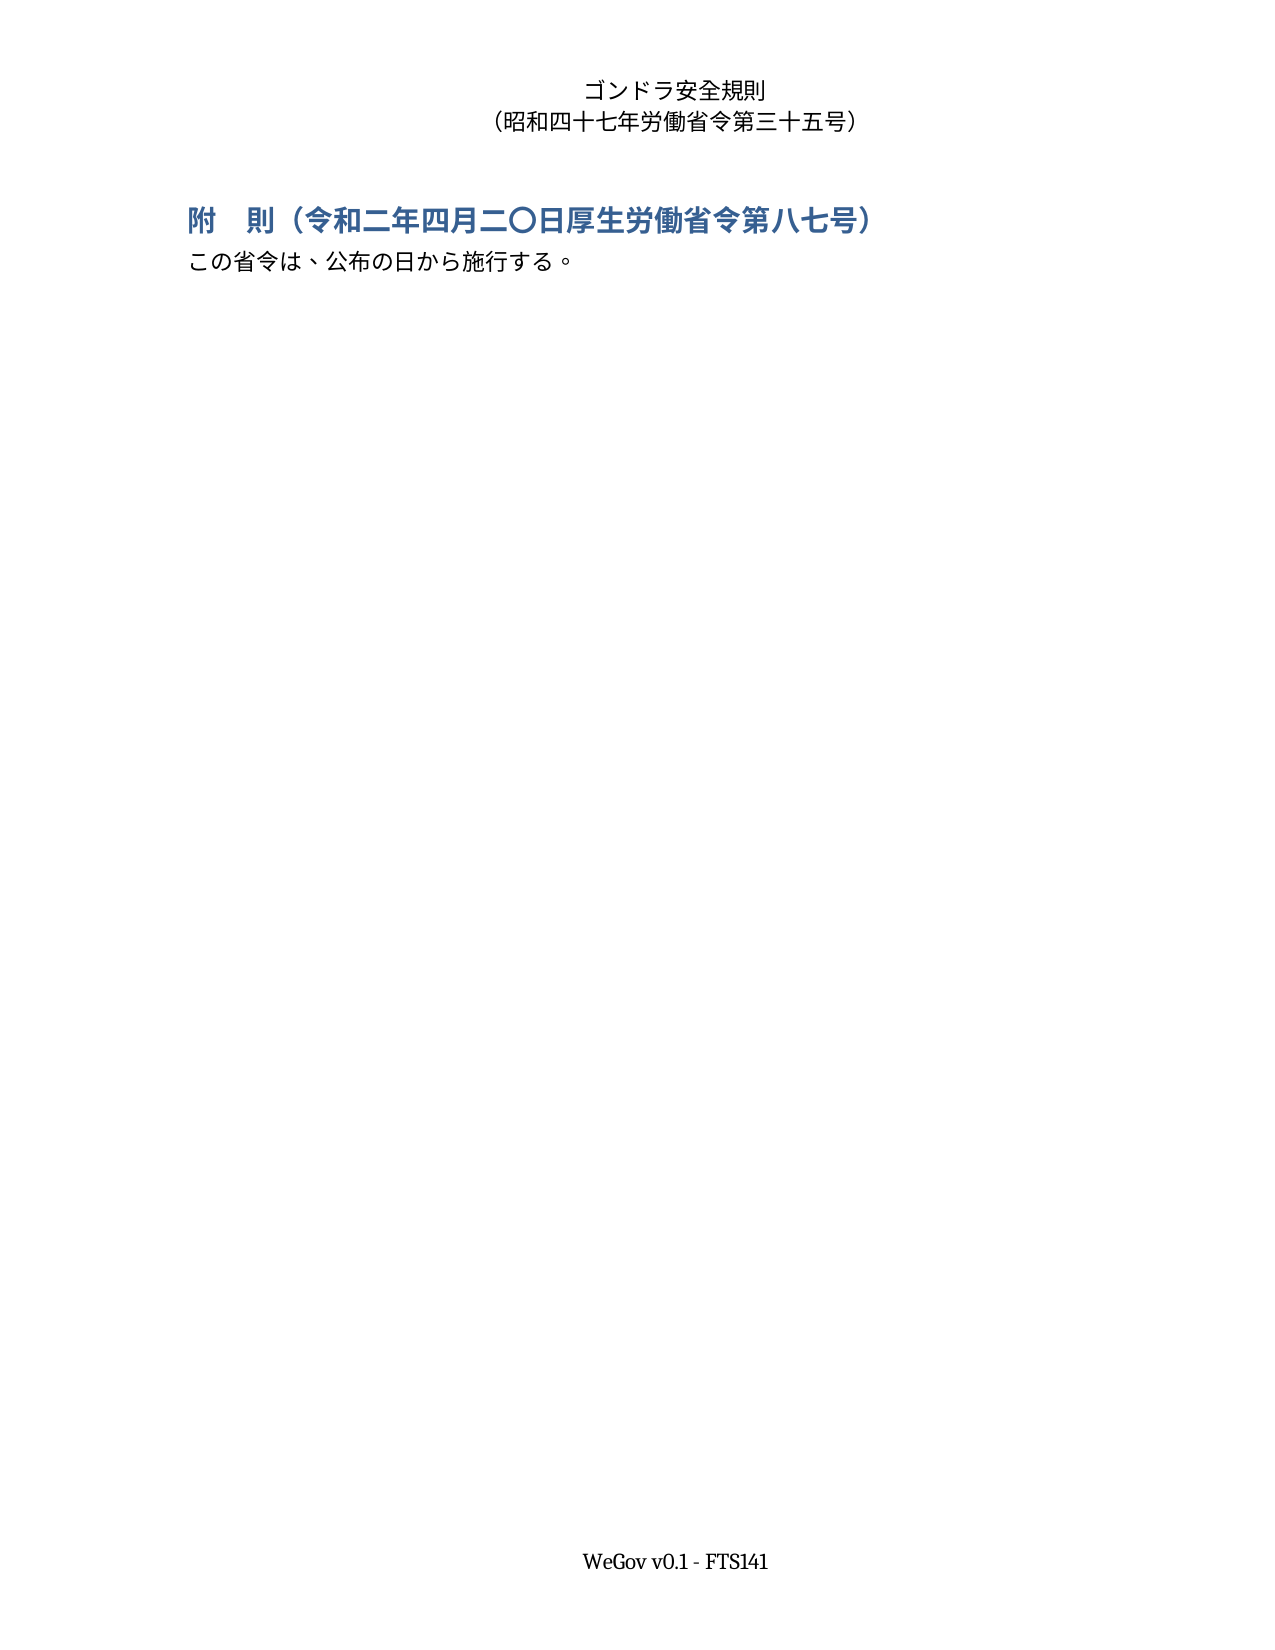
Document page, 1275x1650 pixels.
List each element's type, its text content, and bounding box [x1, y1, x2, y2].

text この省令は、公布の日から施行する。 [187, 246, 1087, 277]
subtitle 附 則（令和二年四月二〇日厚生労働省令第八七号） [187, 200, 1087, 240]
